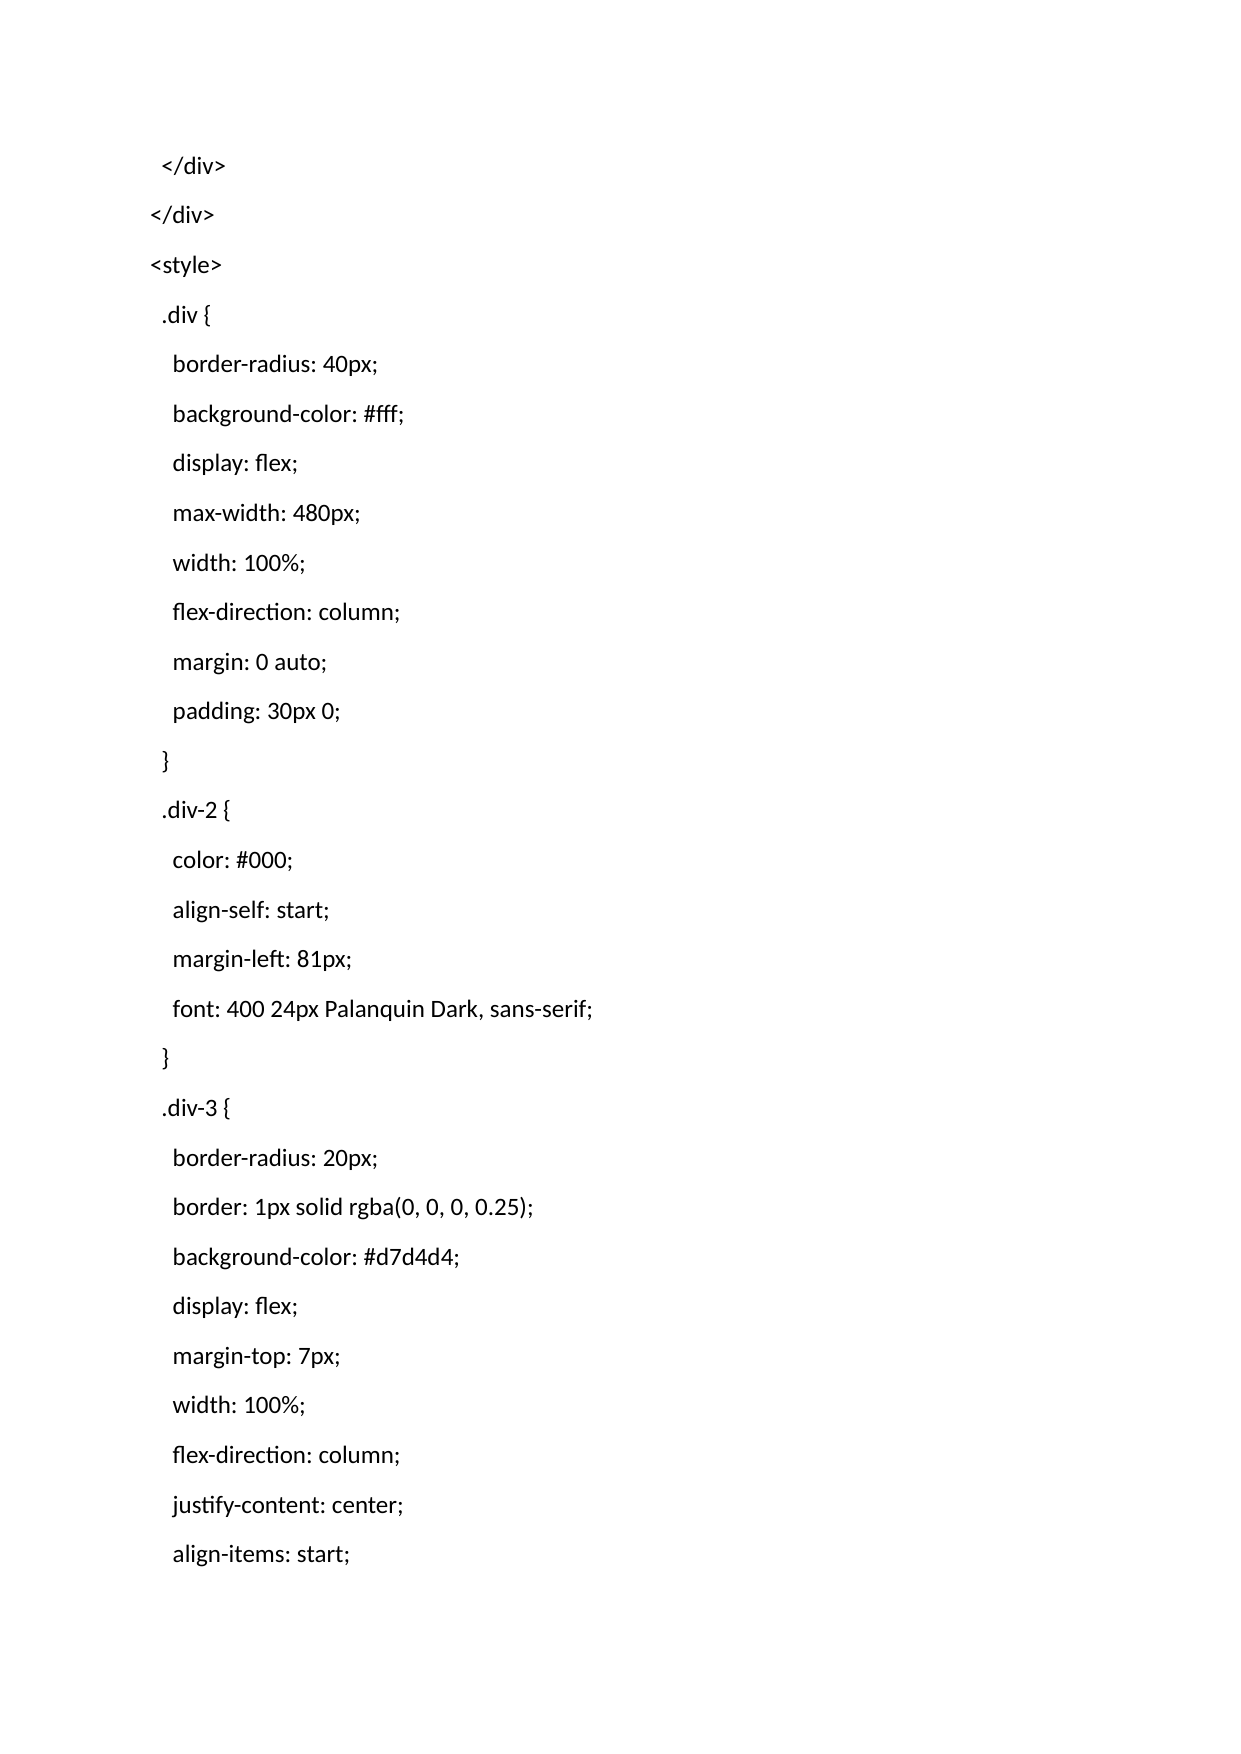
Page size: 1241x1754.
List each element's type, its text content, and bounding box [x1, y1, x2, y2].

text display: flex; [150, 447, 1090, 478]
text } [150, 1042, 1090, 1073]
text background-color: #fff; [150, 398, 1090, 428]
text border-radius: 40px; [150, 348, 1090, 379]
text color: #000; [150, 844, 1090, 875]
text border-radius: 20px; [150, 1142, 1090, 1172]
text align-self: start; [150, 894, 1090, 924]
text max-width: 480px; [150, 497, 1090, 528]
text font: 400 24px Palanquin Dark, sans-serif; [150, 993, 1090, 1023]
text justify-content: center; [150, 1489, 1090, 1519]
text border: 1px solid rgba(0, 0, 0, 0.25); [150, 1191, 1090, 1222]
text padding: 30px 0; [150, 695, 1090, 726]
text <style> [150, 249, 1090, 280]
text display: flex; [150, 1290, 1090, 1321]
text </div> [150, 199, 1090, 230]
text align-items: start; [150, 1538, 1090, 1569]
text .div-2 { [150, 794, 1090, 825]
text } [150, 745, 1090, 776]
text width: 100%; [150, 1389, 1090, 1420]
text flex-direction: column; [150, 1439, 1090, 1470]
text margin-left: 81px; [150, 943, 1090, 974]
text width: 100%; [150, 547, 1090, 577]
text margin: 0 auto; [150, 646, 1090, 676]
text </div> [150, 150, 1090, 181]
text flex-direction: column; [150, 596, 1090, 627]
text .div { [150, 299, 1090, 329]
text .div-3 { [150, 1092, 1090, 1123]
text background-color: #d7d4d4; [150, 1241, 1090, 1271]
text margin-top: 7px; [150, 1340, 1090, 1371]
